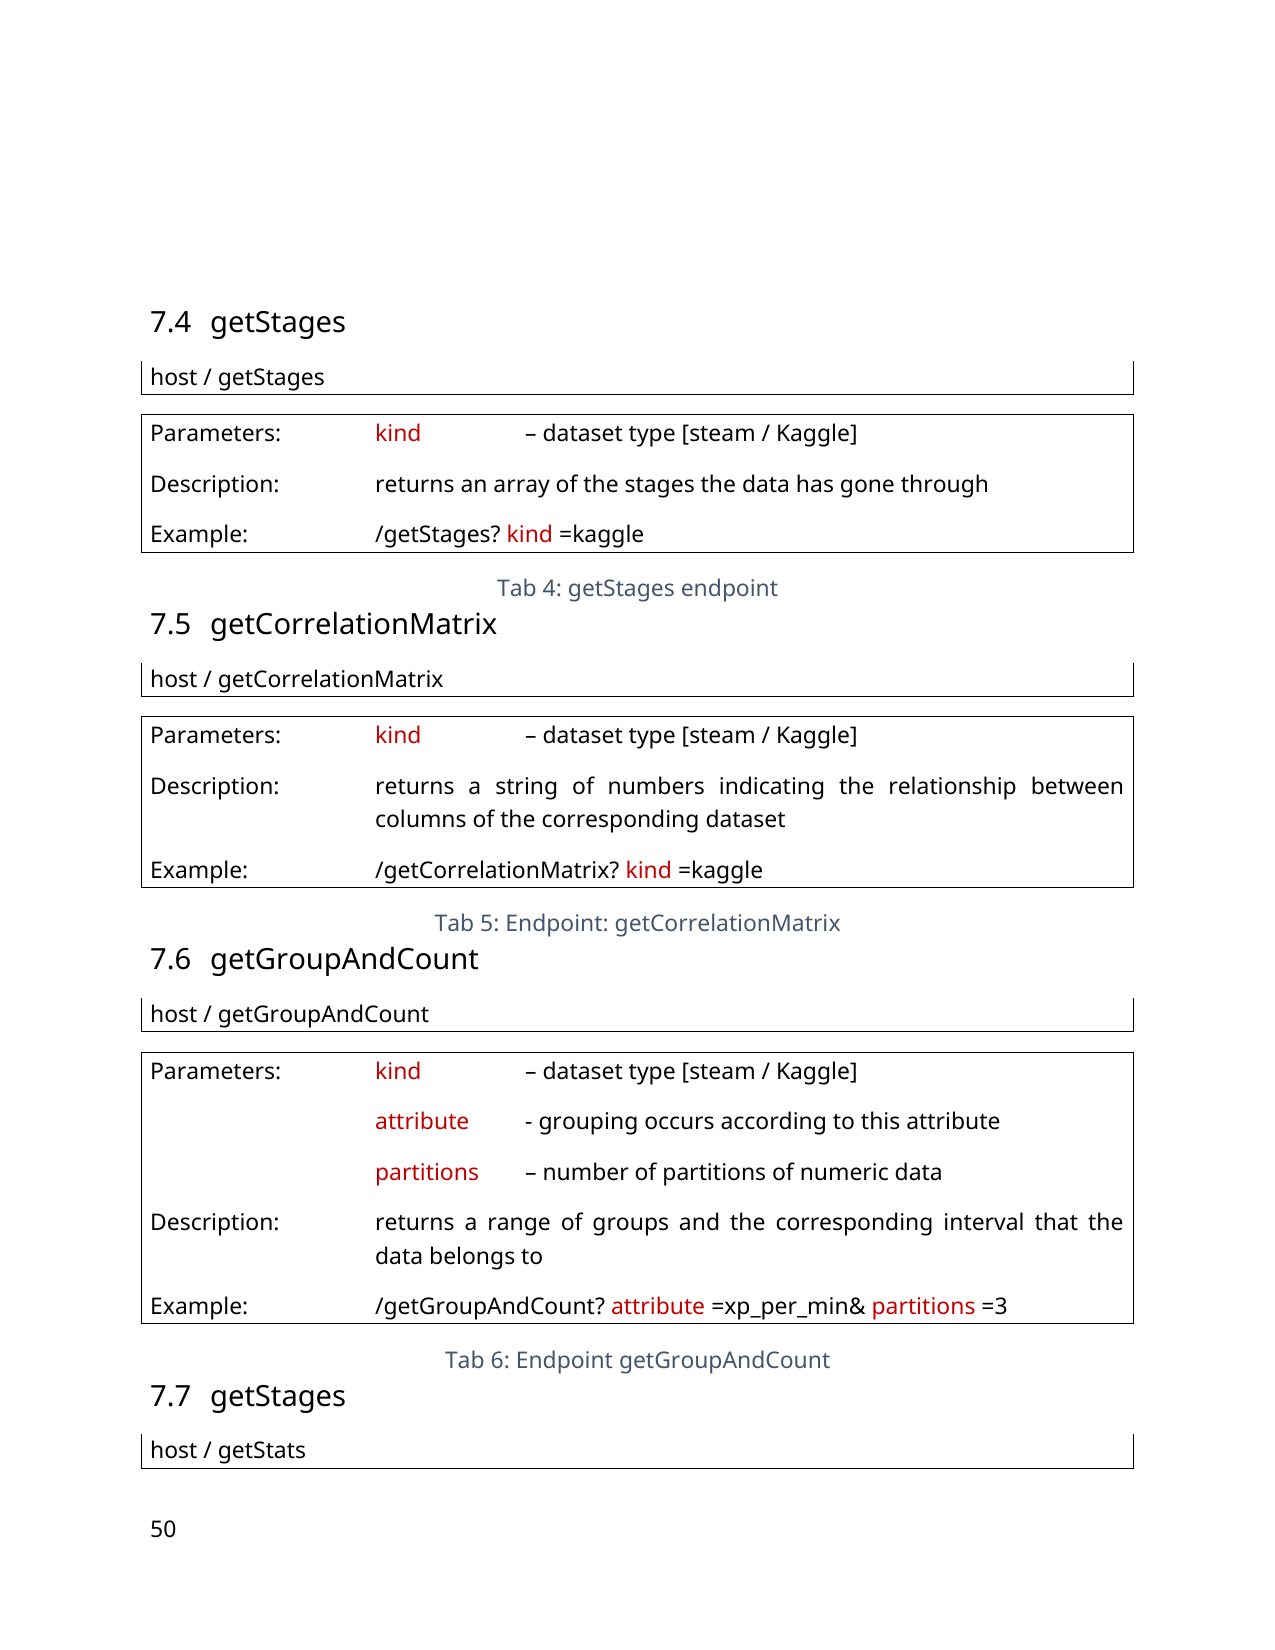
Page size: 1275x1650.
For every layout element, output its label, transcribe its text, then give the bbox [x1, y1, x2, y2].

text Tab 6 : Endpoint getGroupAndCount [150, 1344, 1125, 1375]
text partitions – number of partitions of numeric data [142, 1152, 1133, 1187]
text Parameters: kind – dataset type [steam / Kaggle] [142, 415, 1133, 449]
subtitle getCorrelationMatrix [150, 603, 1125, 643]
text host / getStages [142, 361, 1133, 394]
text Example: /getCorrelationMatrix? kind =kaggle [142, 851, 1133, 887]
text host / getStats [142, 1434, 1133, 1468]
subtitle getStages [150, 301, 1125, 341]
text Parameters: kind – dataset type [steam / Kaggle] [142, 1053, 1133, 1086]
subtitle getStages [150, 1375, 1125, 1414]
text Description: returns an array of the stages the data has gone through [142, 465, 1133, 499]
subtitle getGroupAndCount [150, 938, 1125, 978]
text Example: /getGroupAndCount? attribute =xp_per_min& partitions =3 [142, 1287, 1133, 1323]
text host / getGroupAndCount [142, 998, 1133, 1031]
text Tab 4 : getStages endpoint [150, 572, 1125, 603]
text Parameters: kind – dataset type [steam / Kaggle] [142, 717, 1133, 750]
text Description: returns a string of numbers indicating the relationship between columns of the corresponding dataset [142, 766, 1133, 834]
text Example: /getStages? kind =kaggle [142, 515, 1133, 552]
text Description: returns a range of groups and the corresponding interval that the data belongs to [142, 1203, 1133, 1271]
text Tab 5 : Endpoint: getCorrelationMatrix [150, 907, 1125, 938]
text host / getCorrelationMatrix [141, 662, 1133, 696]
text attribute - grouping occurs according to this attribute [142, 1102, 1133, 1136]
